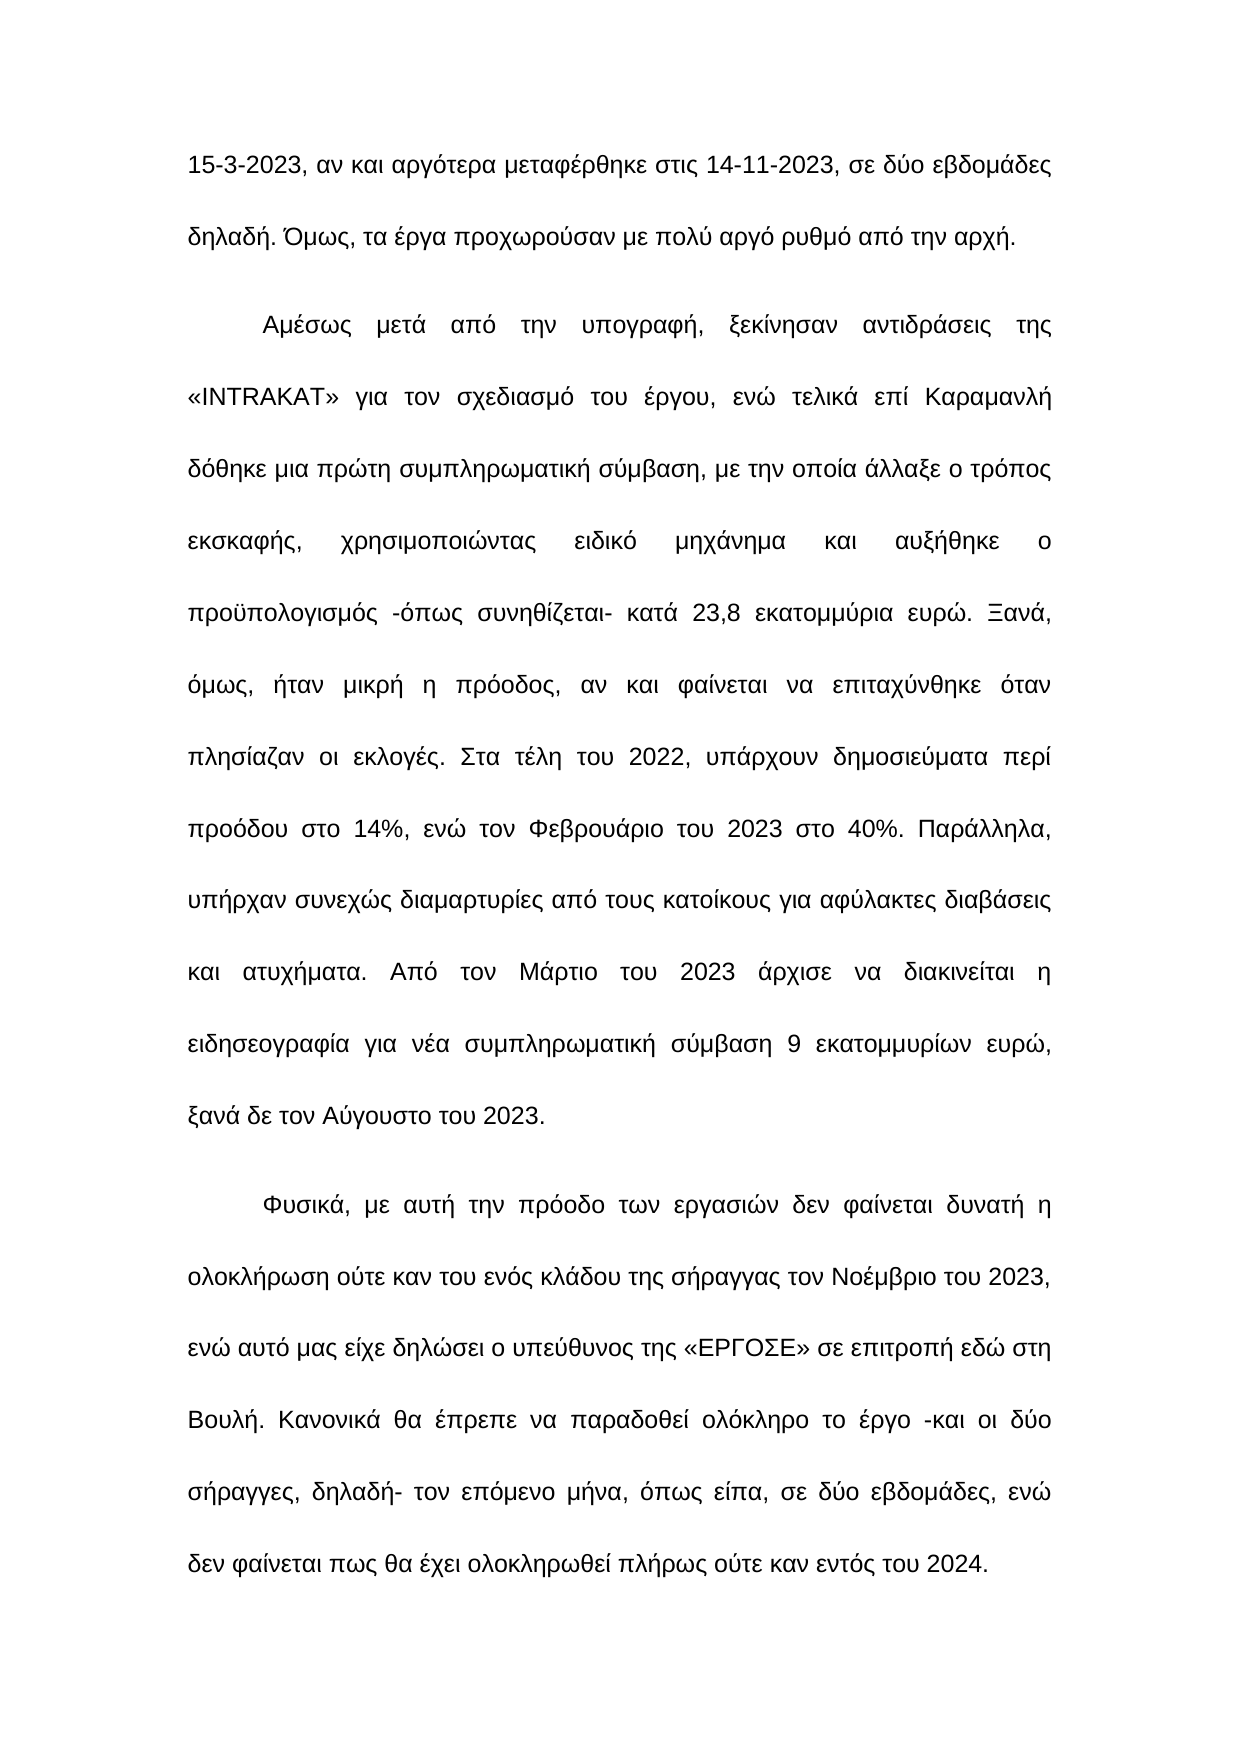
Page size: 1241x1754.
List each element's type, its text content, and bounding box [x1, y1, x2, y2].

text Φυσικά, με αυτή την πρόοδο των εργασιών δεν φαίνεται δυνατή η ολοκλήρωση ούτε καν του ενός κλάδου της σήραγγας τον Νοέμβριο του 2023, ενώ αυτό μας είχε δηλώσει ο υπεύθυνος της «ΕΡΓΟΣΕ» σε επιτροπή εδώ στη Βουλή. Κανονικά θα έπρεπε να παραδοθεί ολόκληρο το έργο -και οι δύο σήραγγες, δηλαδή- τον επόμενο μήνα, όπως είπα, σε δύο εβδομάδες, ενώ δεν φαίνεται πως θα έχει ολοκληρωθεί πλήρως ούτε καν εντός του 2024. [187, 1189, 1053, 1578]
text Αμέσως μετά από την υπογραφή, ξεκίνησαν αντιδράσεις της «INTRAKAT» για τον σχεδιασμό του έργου, ενώ τελικά επί Καραμανλή δόθηκε μια πρώτη συμπληρωματική σύμβαση, με την οποία άλλαξε ο τρόπος εκσκαφής, χρησιμοποιώντας ειδικό μηχάνημα και αυξήθηκε ο προϋπολογισμός -όπως συνηθίζεται- κατά 23,8 εκατομμύρια ευρώ. Ξανά, όμως, ήταν μικρή η πρόοδος, αν και φαίνεται να επιταχύνθηκε όταν πλησίαζαν οι εκλογές. Στα τέλη του 2022, υπάρχουν δημοσιεύματα περί προόδου στο 14%, ενώ τον Φεβρουάριο του 2023 στο 40%. Παράλληλα, υπήρχαν συνεχώς διαμαρτυρίες από τους κατοίκους για αφύλακτες διαβάσεις και ατυχήματα. Από τον Μάρτιο του 2023 άρχισε να διακινείται η ειδησεογραφία για νέα συμπληρωματική σύμβαση 9 εκατομμυρίων ευρώ, ξανά δε τον Αύγουστο του 2023. [187, 310, 1053, 1130]
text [187, 150, 1053, 251]
